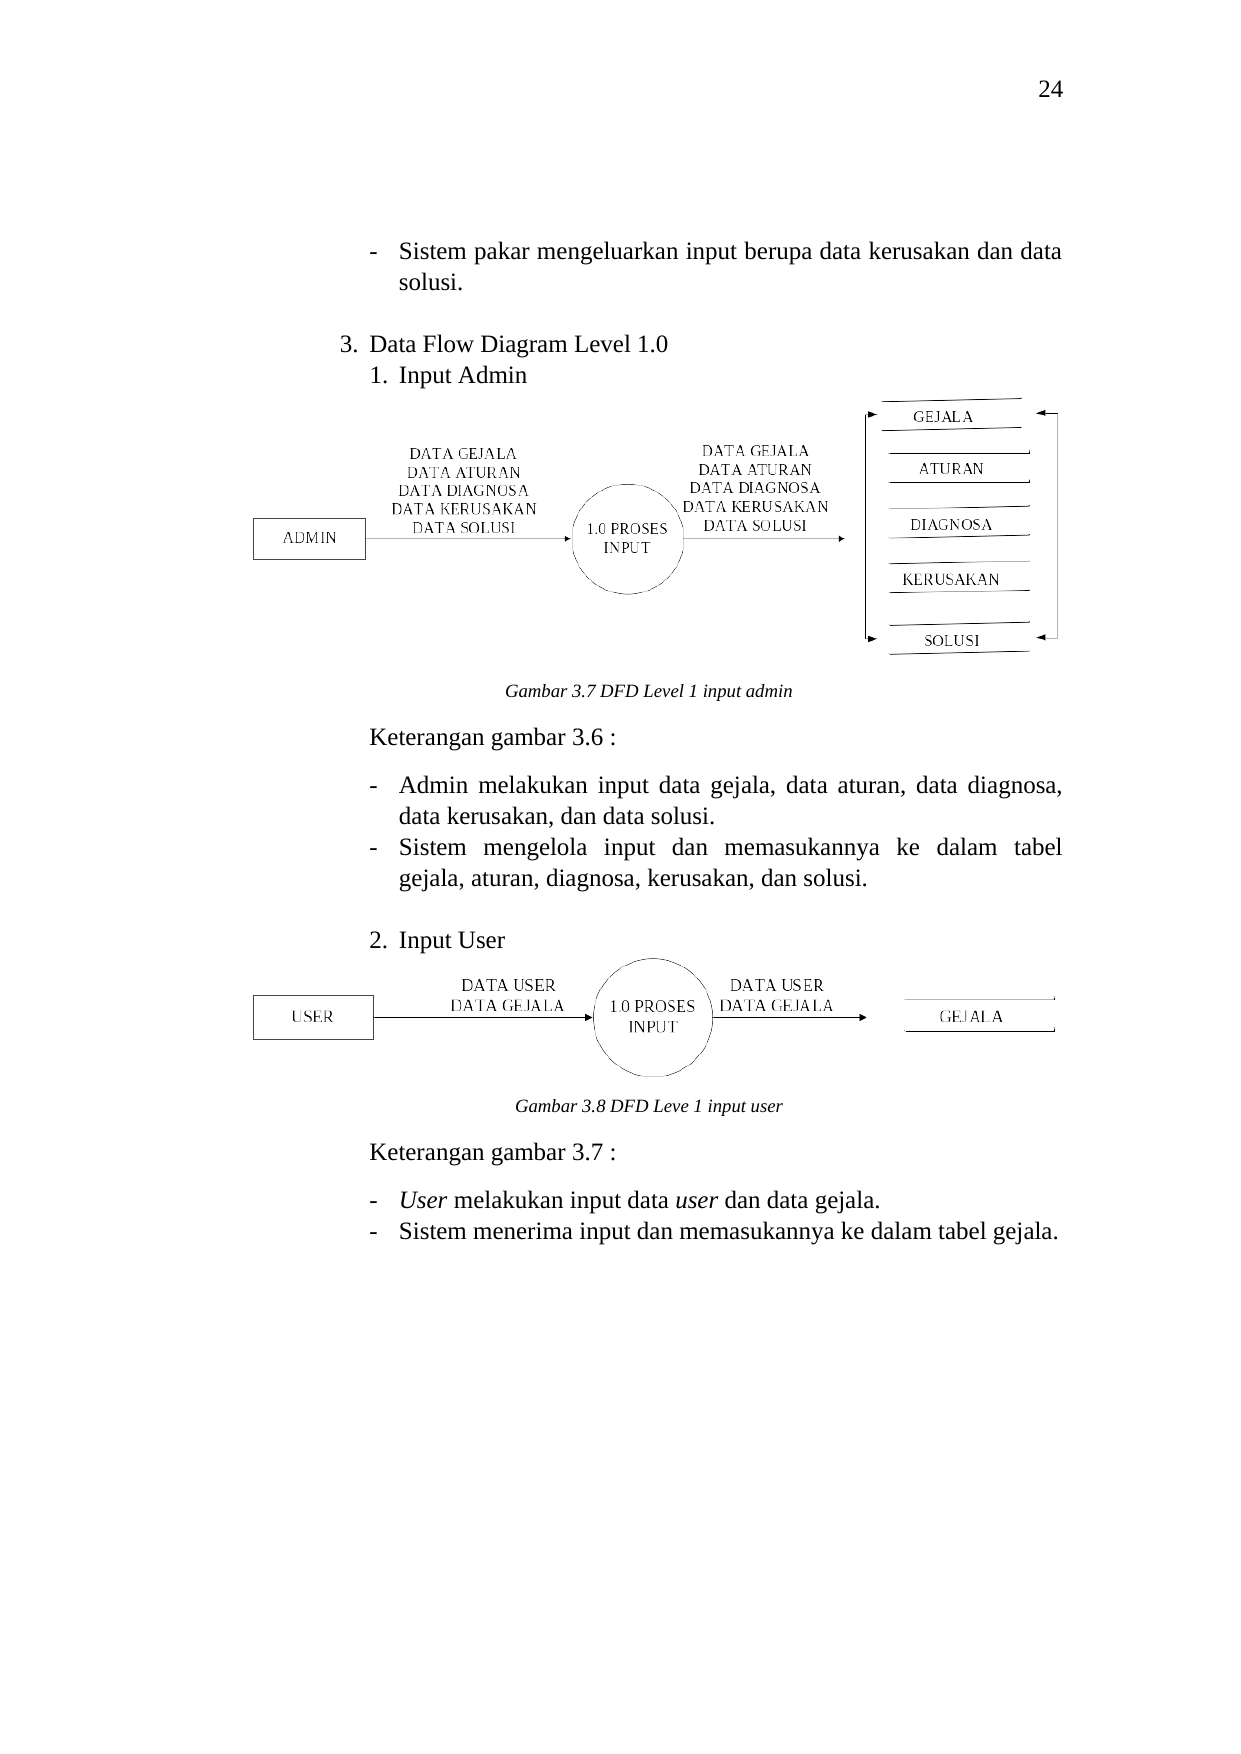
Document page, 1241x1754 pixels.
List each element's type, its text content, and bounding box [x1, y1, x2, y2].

list Input Admin [369, 360, 1063, 389]
list Data Flow Diagram Level 1.0 [339, 329, 1063, 358]
list User melakukan input data user dan data gejala. [369, 1185, 1063, 1214]
text Keterangan gambar 3.7 : [311, 1137, 1063, 1166]
list Sistem pakar mengeluarkan input berupa data kerusakan dan data solusi. [369, 236, 1063, 296]
list Sistem mengelola input dan memasukannya ke dalam tabel gejala, aturan, diagnosa, kerusakan, dan solusi. [369, 832, 1063, 892]
list Input User [369, 925, 1063, 954]
text Keterangan gambar 3.6 : [311, 722, 1063, 751]
list Sistem menerima input dan memasukannya ke dalam tabel gejala. [369, 1216, 1063, 1245]
list Admin melakukan input data gejala, data aturan, data diagnosa, data kerusakan, dan data solusi. [369, 770, 1063, 830]
